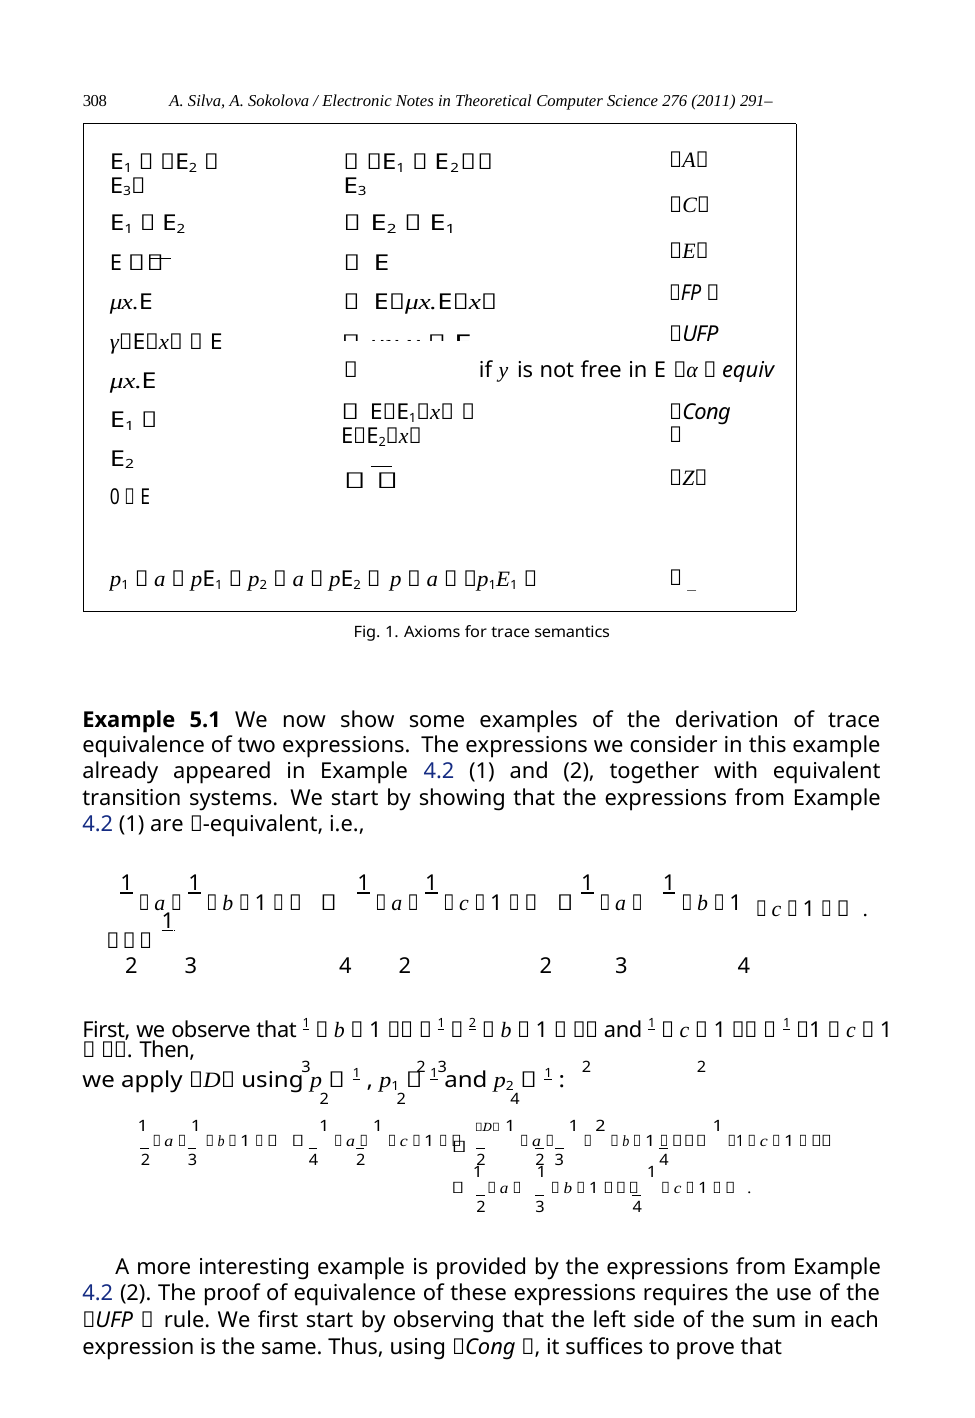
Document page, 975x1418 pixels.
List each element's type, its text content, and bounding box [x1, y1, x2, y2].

text 1  a  1  b  1    1  a  1  c  1   D 1  a  1  2  b  1   1 1  c  1   [126, 1123, 910, 1152]
text A more interesting example is provided by the expressions from Example 4.2 (2). The proof of equivalence of these expressions requires the use of the UFP  rule. We first start by observing that the left side of the sum in each expression is the same. Thus, using Cong , it suffices to prove that [82, 1253, 881, 1361]
text 2 2 4 [319, 1091, 910, 1107]
text  1  a  1  b  1  1  c  1   . [451, 1170, 910, 1199]
text we apply D using p  1 , p1  1 and p2  1 : [82, 1074, 910, 1091]
text  c  1   . [756, 898, 910, 921]
text First, we observe that 1  b  1   1  2  b  1   and 1  c  1   1 1  c  1  . Then, [82, 1022, 910, 1062]
text 1  a  1  b  1    1  a  1  c  1    1  a  1  b  1  1 [106, 880, 748, 956]
text 2 3 4 2 2 3 4 [125, 956, 910, 978]
text 2 3 4 2 2 2 3 4 [141, 1152, 910, 1169]
text Fig. 1. Axioms for trace semantics [71, 621, 892, 642]
text Example 5.1 We now show some examples of the derivation of trace equivalence of two expressions. The expressions we consider in this example already appeared in Example 4.2 (1) and (2), together with equivalent transition systems. We start by showing that the expressions from Example 4.2 (1) are -equivalent, i.e., [82, 706, 881, 838]
text 2 3 4 [476, 1199, 910, 1216]
